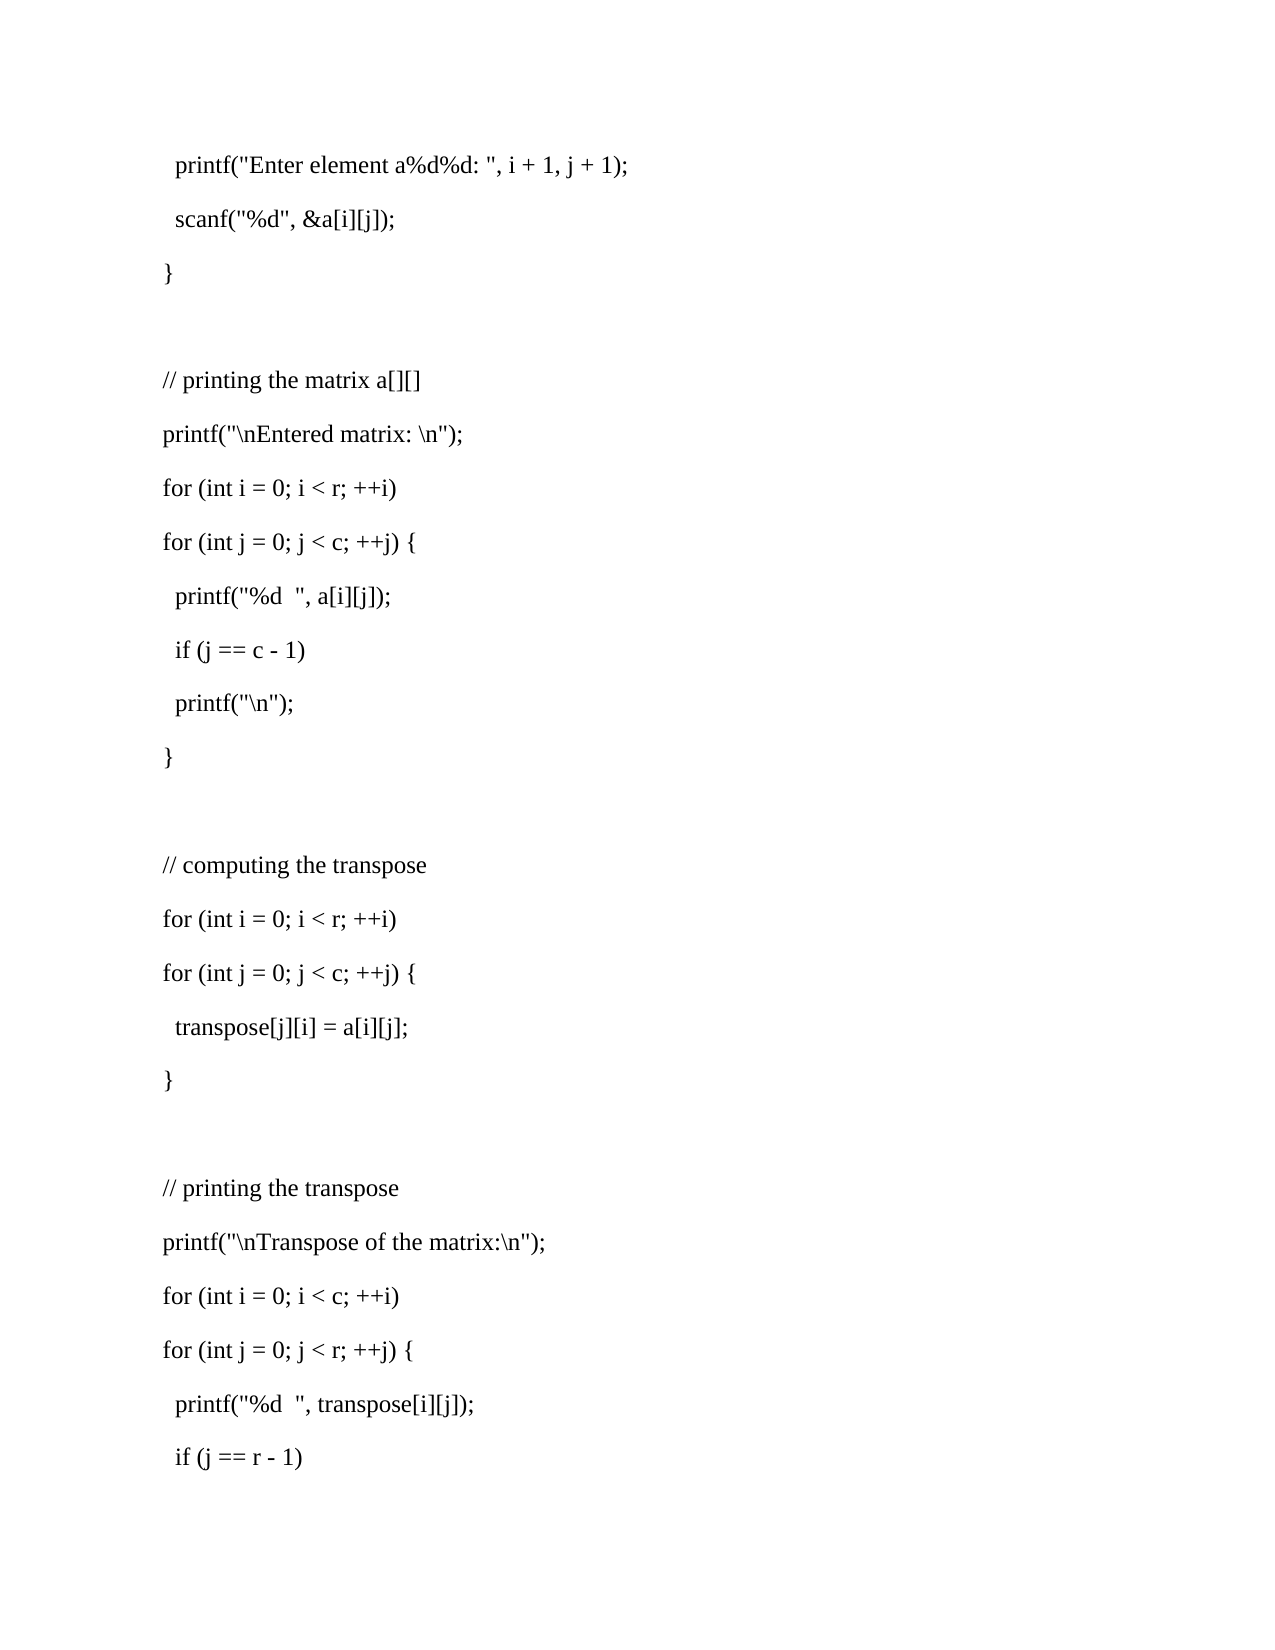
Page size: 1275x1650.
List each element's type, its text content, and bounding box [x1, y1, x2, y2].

text scanf("%d", &a[i][j]); [150, 204, 1125, 233]
text if (j == c - 1) [150, 635, 1125, 663]
text } [150, 258, 1125, 286]
text printf("\nEntered matrix: \n"); [150, 419, 1125, 448]
text } [150, 1066, 1125, 1094]
text printf("%d ", a[i][j]); [150, 581, 1125, 609]
text for (int j = 0; j < r; ++j) { [150, 1335, 1125, 1363]
text printf("%d ", transpose[i][j]); [150, 1389, 1125, 1417]
text // printing the transpose [150, 1173, 1125, 1202]
text // printing the matrix a[][] [150, 365, 1125, 394]
text for (int i = 0; i < r; ++i) [150, 904, 1125, 933]
text } [150, 742, 1125, 771]
text if (j == r - 1) [150, 1442, 1125, 1471]
text printf("\nTranspose of the matrix:\n"); [150, 1227, 1125, 1256]
text for (int i = 0; i < r; ++i) [150, 473, 1125, 502]
text printf("Enter element a%d%d: ", i + 1, j + 1); [150, 150, 1125, 179]
text printf("\n"); [150, 688, 1125, 717]
text // computing the transpose [150, 850, 1125, 879]
text transpose[j][i] = a[i][j]; [150, 1012, 1125, 1040]
text for (int i = 0; i < c; ++i) [150, 1281, 1125, 1310]
text for (int j = 0; j < c; ++j) { [150, 958, 1125, 987]
text for (int j = 0; j < c; ++j) { [150, 527, 1125, 556]
